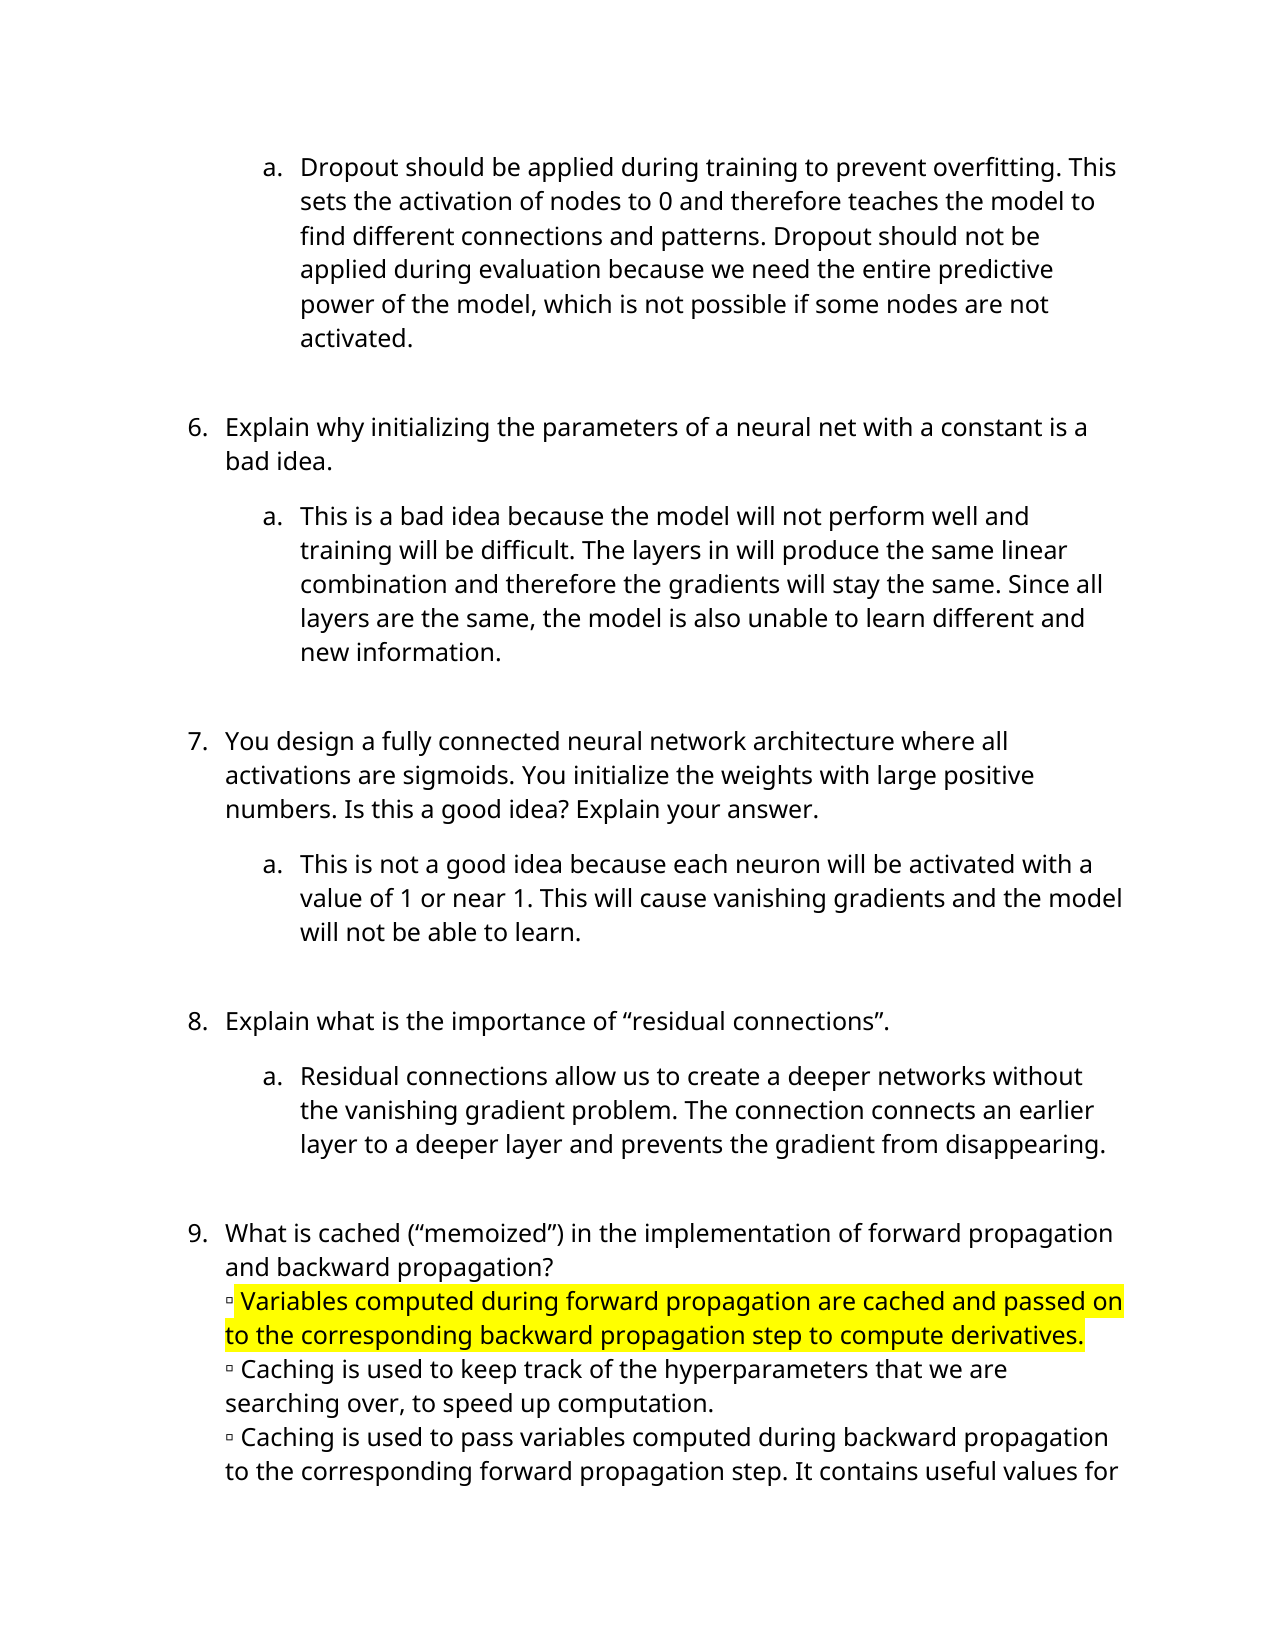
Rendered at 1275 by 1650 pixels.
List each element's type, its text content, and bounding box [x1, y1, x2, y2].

list Residual connections allow us to create a deeper networks without the vanishing gradient problem. The connection connects an earlier layer to a deeper layer and prevents the gradient from disappearing. [262, 1058, 1125, 1195]
list You design a fully connected neural network architecture where all activations are sigmoids. You initialize the weights with large positive numbers. Is this a good idea? Explain your answer. [187, 723, 1125, 826]
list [187, 1216, 1125, 1488]
list Explain why initializing the parameters of a neural net with a constant is a bad idea. [187, 409, 1125, 477]
list This is a bad idea because the model will not perform well and training will be difficult. The layers in will produce the same linear combination and therefore the gradients will stay the same. Since all layers are the same, the model is also unable to learn different and new information. [262, 498, 1125, 703]
list Dropout should be applied during training to prevent overfitting. This sets the activation of nodes to 0 and therefore teaches the model to find different connections and patterns. Dropout should not be applied during evaluation because we need the entire predictive power of the model, which is not possible if some nodes are not activated. [262, 150, 1125, 388]
list Explain what is the importance of “residual connections”. [187, 1003, 1125, 1038]
list This is not a good idea because each neuron will be activated with a value of 1 or near 1. This will cause vanishing gradients and the model will not be able to learn. [262, 846, 1125, 983]
